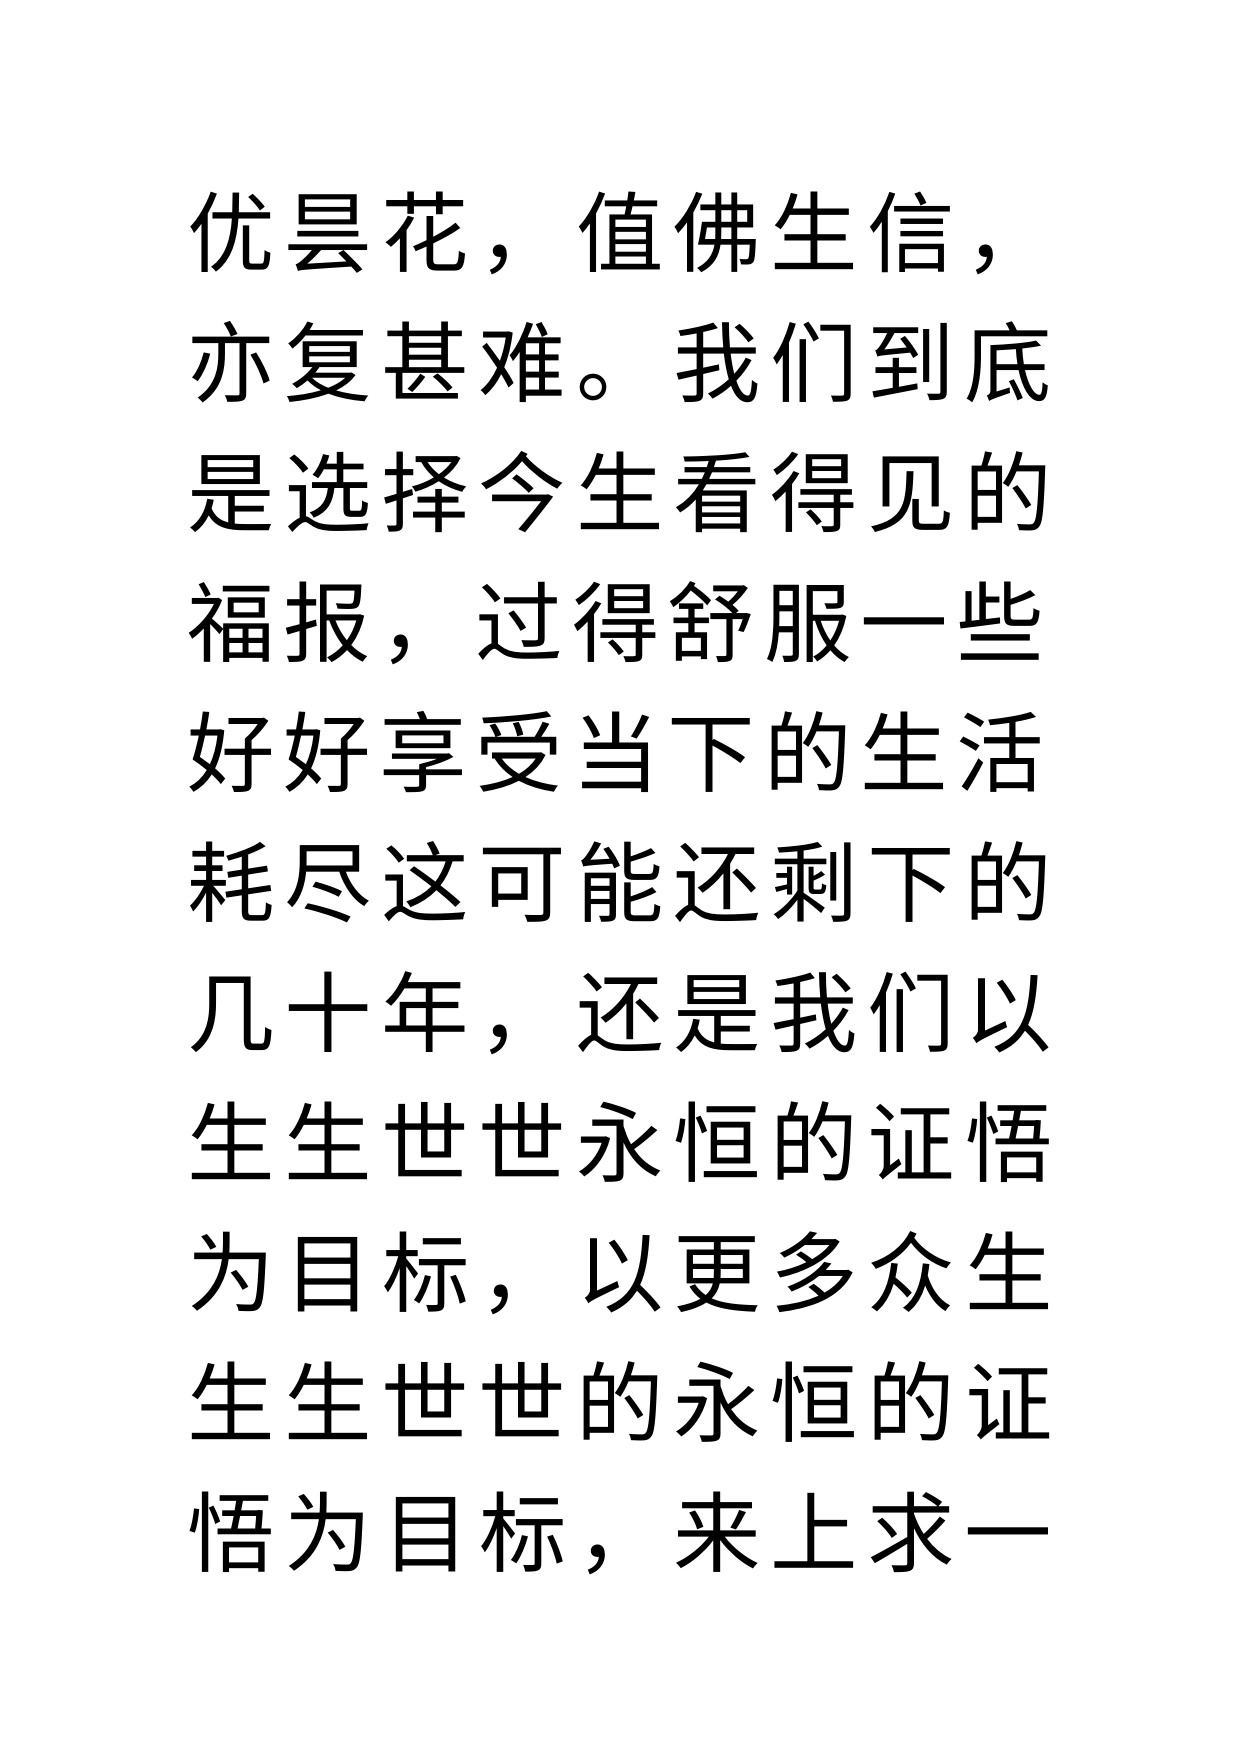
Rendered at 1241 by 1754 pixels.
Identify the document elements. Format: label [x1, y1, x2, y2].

text [187, 162, 1053, 1592]
